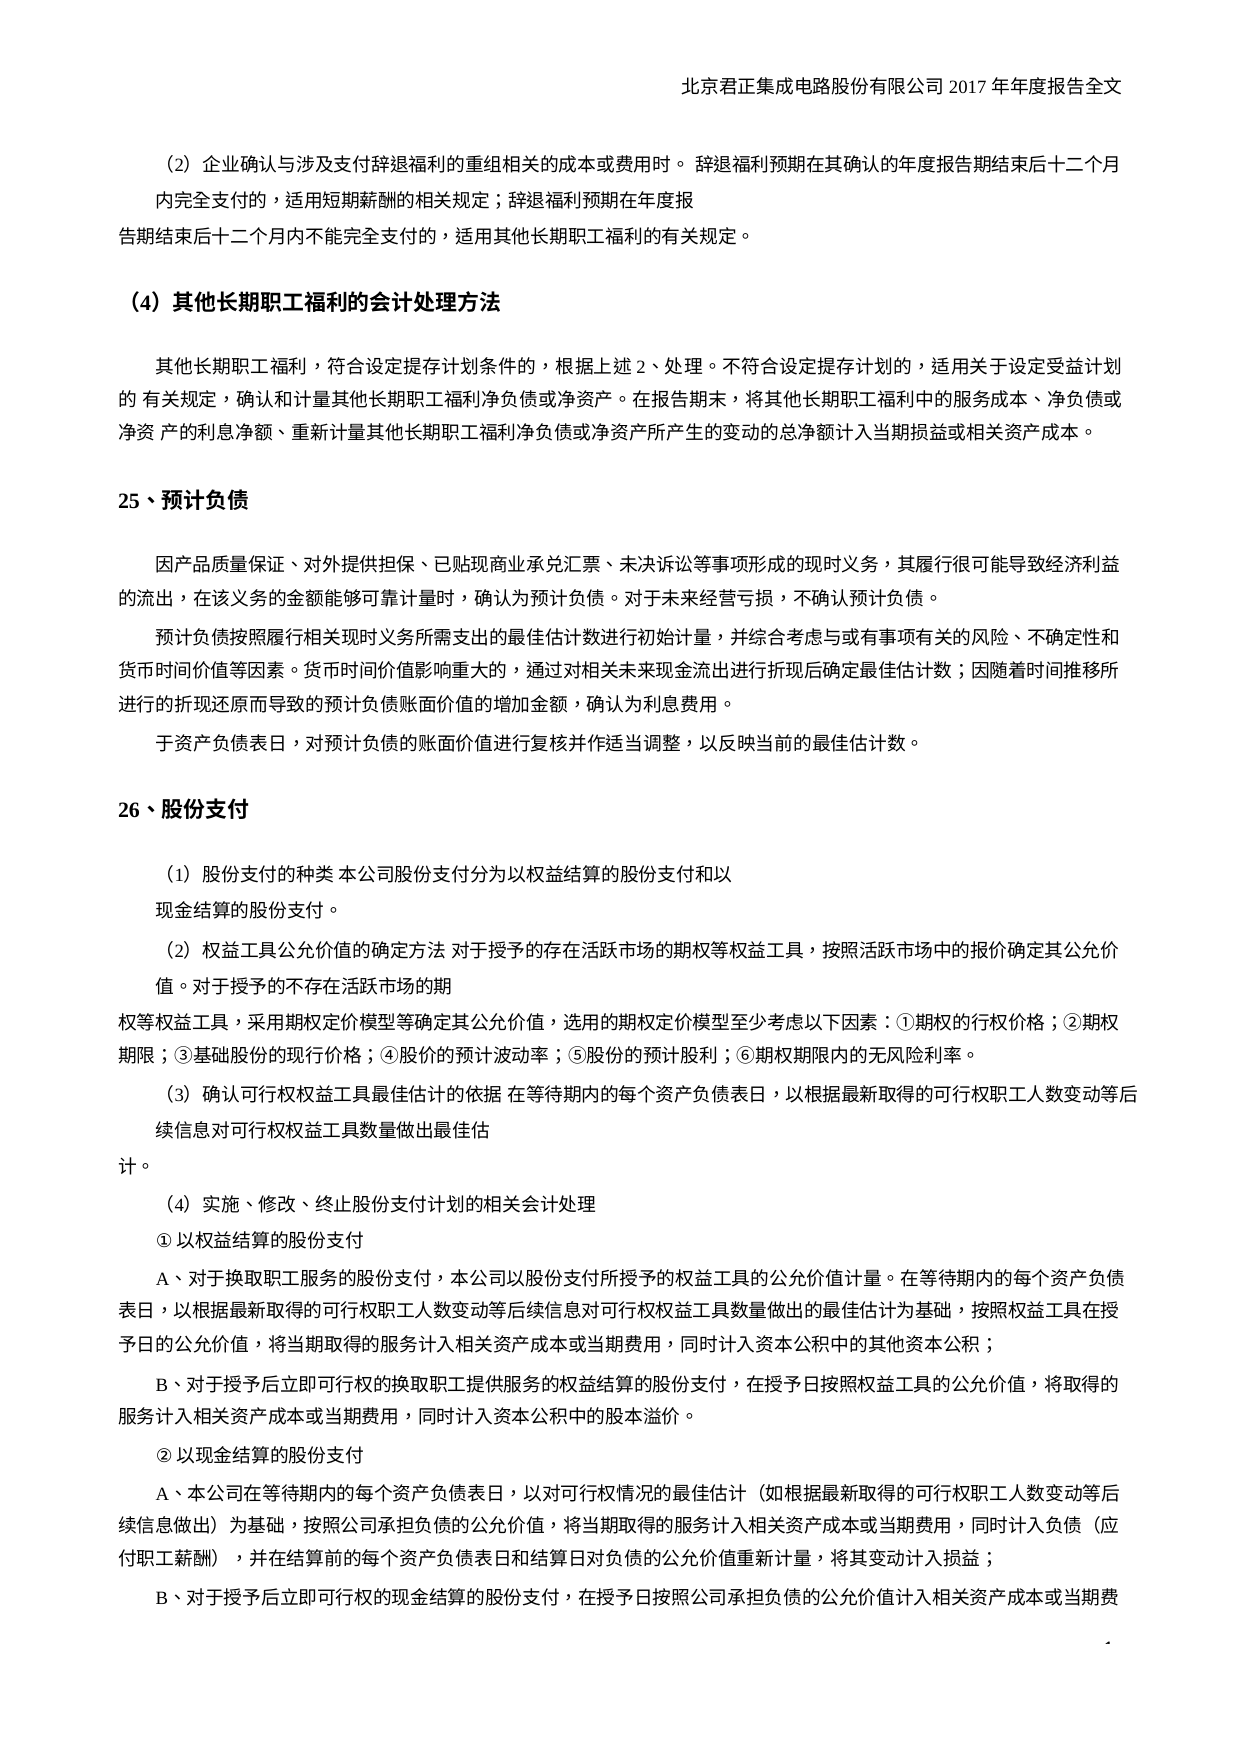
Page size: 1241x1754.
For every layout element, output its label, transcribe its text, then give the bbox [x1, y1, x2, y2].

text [118, 1584, 1122, 1610]
subtitle （4）其他长期职工福利的会计处理方法 [118, 287, 1122, 317]
subtitle 26、股份支付 [118, 794, 1122, 824]
text （2）企业确认与涉及支付辞退福利的重组相关的成本或费用时。 辞退福利预期在其确认的年度报告期结束后十二个月内完全支付的，适用短期薪酬的相关规定；辞退福利预期在年度报 [156, 151, 1138, 213]
text A、对于换取职工服务的股份支付，本公司以股份支付所授予的权益工具的公允价值计量。在等待期内的每个资产负债 [156, 1265, 1138, 1291]
text 于资产负债表日，对预计负债的账面价值进行复核并作适当调整，以反映当前的最佳估计数。 [156, 731, 1122, 756]
text A、本公司在等待期内的每个资产负债表日，以对可行权情况的最佳估计（如根据最新取得的可行权职工人数变动等后 续信息做出）为基础，按照公司承担负债的公允价值，将当期取得的服务计入相关资产成本或当期费用，同时计入负债（应 付职工薪酬），并在结算前的每个资产负债表日和结算日对负债的公允价值重新计量，将其变动计入损益； [118, 1480, 1123, 1571]
text （3）确认可行权权益工具最佳估计的依据 在等待期内的每个资产负债表日，以根据最新取得的可行权职工人数变动等后续信息对可行权权益工具数量做出最佳估 [156, 1082, 1138, 1143]
text 计。 [118, 1154, 1122, 1179]
text （2）权益工具公允价值的确定方法 对于授予的存在活跃市场的期权等权益工具，按照活跃市场中的报价确定其公允价值。对于授予的不存在活跃市场的期 [156, 937, 1138, 999]
subtitle 25、预计负债 [118, 484, 1122, 514]
text 表日，以根据最新取得的可行权职工人数变动等后续信息对可行权权益工具数量做出的最佳估计为基础，按照权益工具在授 予日的公允价值，将当期取得的服务计入相关资产成本或当期费用，同时计入资本公积中的其他资本公积； [118, 1297, 1138, 1357]
text ②以现金结算的股份支付 [156, 1442, 1122, 1468]
text 因产品质量保证、对外提供担保、已贴现商业承兑汇票、未决诉讼等事项形成的现时义务，其履行很可能导致经济利益 的流出，在该义务的金额能够可靠计量时，确认为预计负债。对于未来经营亏损，不确认预计负债。 [118, 552, 1122, 611]
text 告期结束后十二个月内不能完全支付的，适用其他长期职工福利的有关规定。 [118, 223, 1122, 249]
text 预计负债按照履行相关现时义务所需支出的最佳估计数进行初始计量，并综合考虑与或有事项有关的风险、不确定性和 货币时间价值等因素。货币时间价值影响重大的，通过对相关未来现金流出进行折现后确定最佳估计数；因随着时间推移所 进行的折现还原而导致的预计负债账面价值的增加金额，确认为利息费用。 [118, 624, 1122, 717]
text 权等权益工具，采用期权定价模型等确定其公允价值，选用的期权定价模型至少考虑以下因素：①期权的行权价格；②期权 期限；③基础股份的现行价格；④股价的预计波动率；⑤股份的预计股利；⑥期权期限内的无风险利率。 [118, 1009, 1138, 1068]
text （4）实施、修改、终止股份支付计划的相关会计处理 [156, 1191, 1122, 1217]
text B、对于授予后立即可行权的换取职工提供服务的权益结算的股份支付，在授予日按照权益工具的公允价值，将取得的 服务计入相关资产成本或当期费用，同时计入资本公积中的股本溢价。 [118, 1371, 1122, 1428]
text ①以权益结算的股份支付 [156, 1227, 1122, 1253]
text 其他长期职工福利，符合设定提存计划条件的，根据上述2、处理。不符合设定提存计划的，适用关于设定受益计划的 有关规定，确认和计量其他长期职工福利净负债或净资产。在报告期末，将其他长期职工福利中的服务成本、净负债或净资 产的利息净额、重新计量其他长期职工福利净负债或净资产所产生的变动的总净额计入当期损益或相关资产成本。 [118, 354, 1122, 444]
text （1）股份支付的种类 本公司股份支付分为以权益结算的股份支付和以现金结算的股份支付。 [156, 861, 739, 922]
